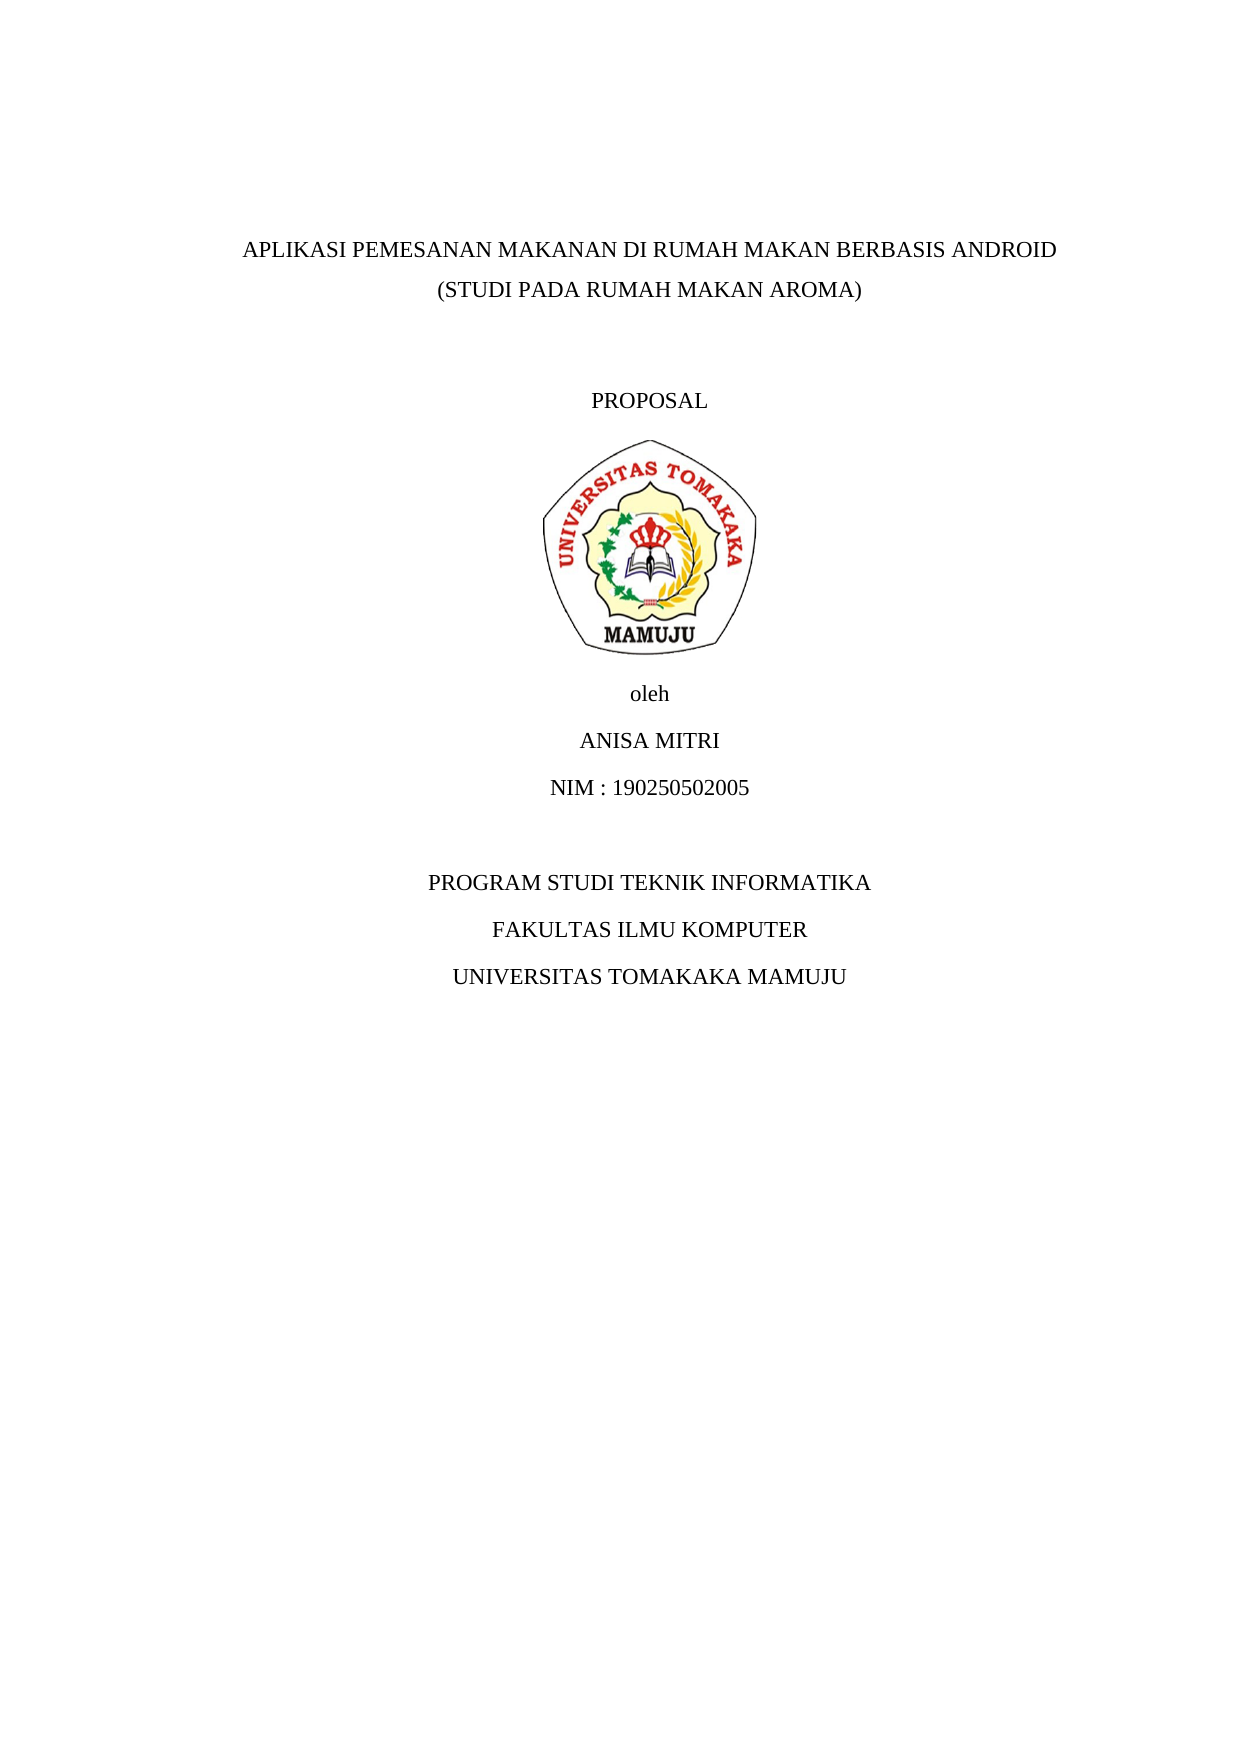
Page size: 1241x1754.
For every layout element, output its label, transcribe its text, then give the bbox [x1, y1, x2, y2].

text ANISA MITRI [236, 727, 1063, 753]
text PROPOSAL [236, 387, 1063, 413]
text APLIKASI PEMESANAN MAKANAN DI RUMAH MAKAN BERBASIS ANDROID (STUDI PADA RUMAH MAKAN AROMA) [236, 236, 1063, 302]
text UNIVERSITAS TOMAKAKA MAMUJU [236, 963, 1063, 989]
text NIM : 190250502005 [236, 774, 1063, 801]
text FAKULTAS ILMU KOMPUTER [236, 916, 1063, 942]
picture [542, 438, 757, 656]
text oleh [236, 680, 1063, 706]
text PROGRAM STUDI TEKNIK INFORMATIKA [236, 869, 1063, 895]
